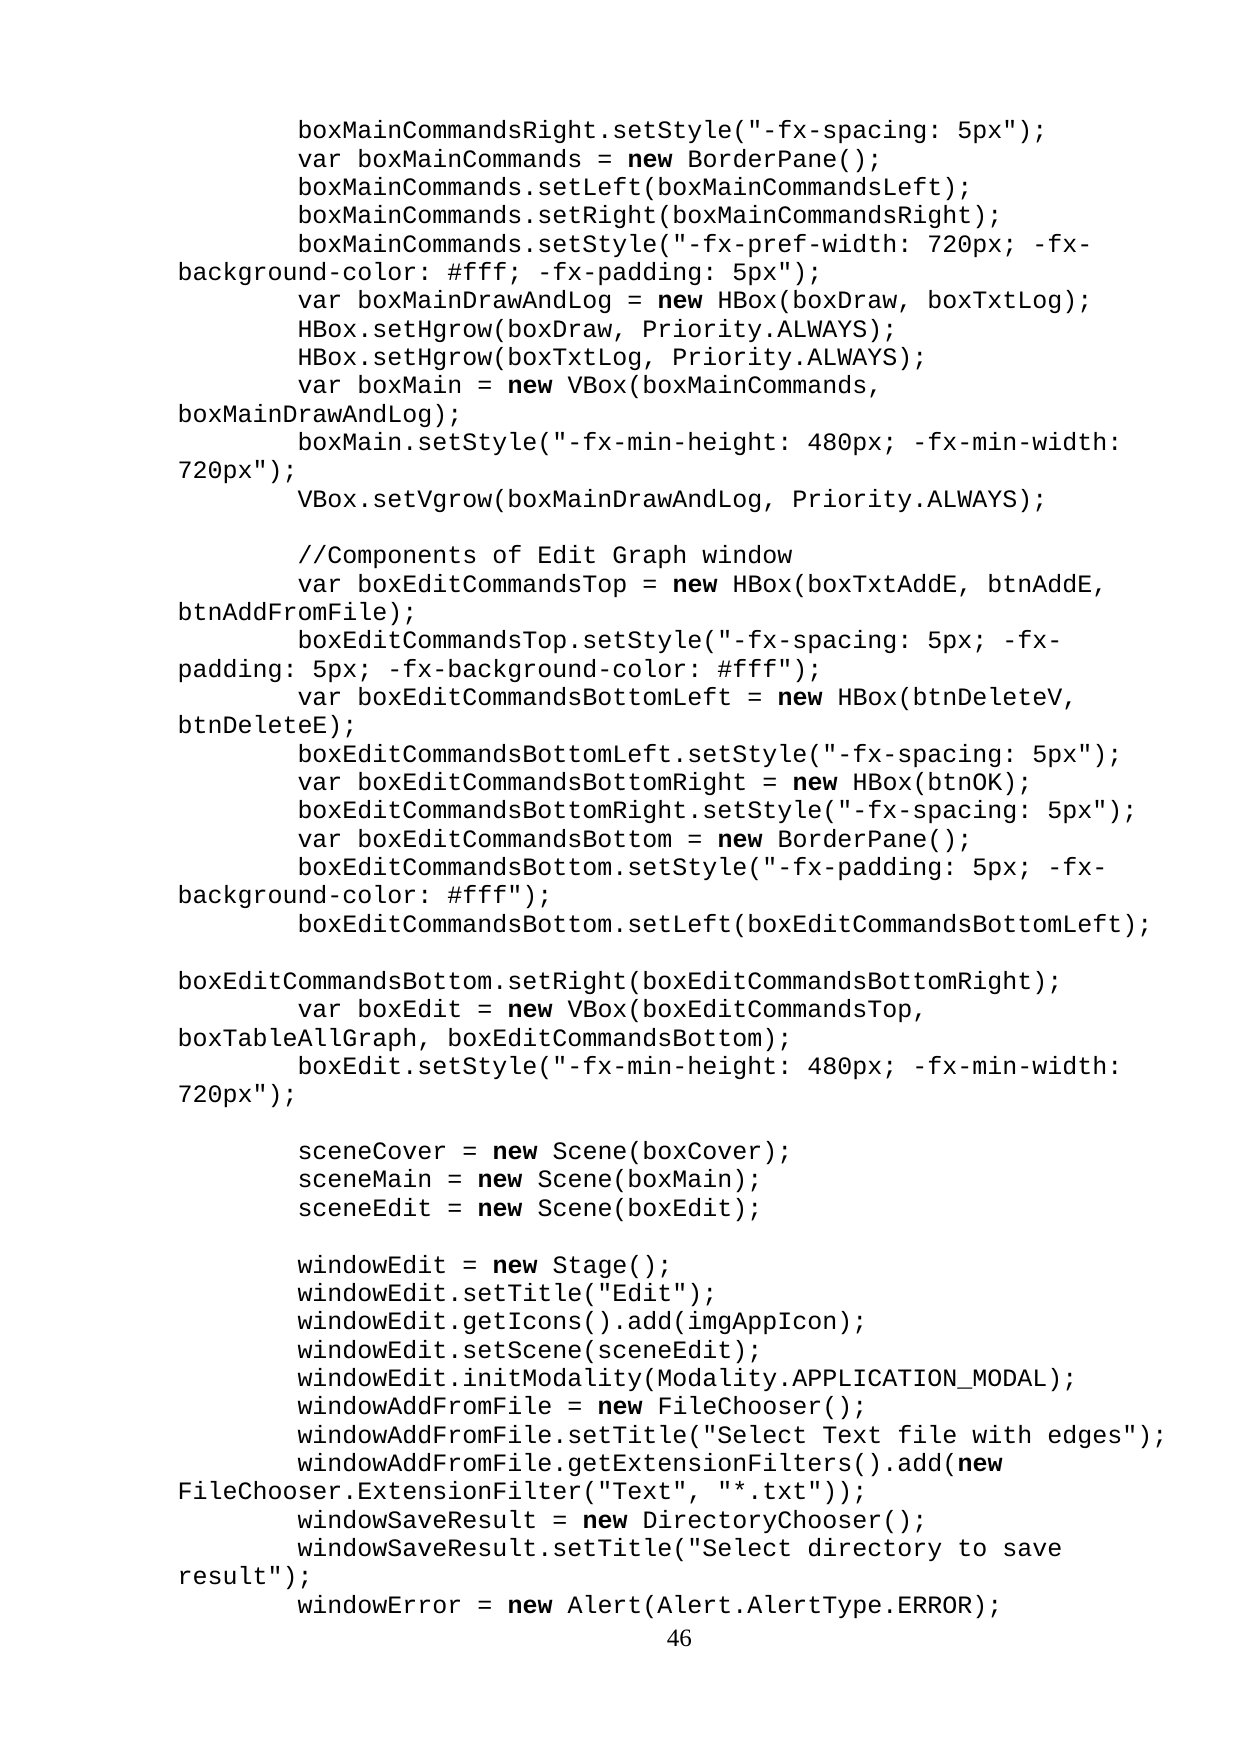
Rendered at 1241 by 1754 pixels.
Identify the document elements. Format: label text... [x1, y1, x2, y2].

text var boxEditCommandsTop = new HBox(boxTxtAddE, btnAddE, btnAddFromFile); [177, 571, 1181, 628]
text var boxEdit = new VBox(boxEditCommandsTop, boxTableAllGraph, boxEditCommandsBottom); [177, 997, 1181, 1053]
text boxEditCommandsBottom.setRight(boxEditCommandsBottomRight); [177, 940, 1181, 997]
text windowAddFromFile = new FileChooser(); [177, 1394, 1181, 1422]
text windowSaveResult.setTitle("Select directory to save result"); [177, 1536, 1181, 1592]
text var boxMain = new VBox(boxMainCommands, boxMainDrawAndLog); [177, 373, 1181, 430]
text boxEdit.setStyle("-fx-min-height: 480px; -fx-min-width: 720px"); [177, 1053, 1181, 1110]
text var boxMainDrawAndLog = new HBox(boxDraw, boxTxtLog); [177, 288, 1181, 316]
text windowEdit.initModality(Modality.APPLICATION_MODAL); [177, 1366, 1181, 1394]
text HBox.setHgrow(boxDraw, Priority.ALWAYS); [177, 316, 1181, 345]
text HBox.setHgrow(boxTxtLog, Priority.ALWAYS); [177, 345, 1181, 373]
text windowAddFromFile.setTitle("Select Text file with edges"); [177, 1422, 1181, 1451]
text windowSaveResult = new DirectoryChooser(); [177, 1507, 1181, 1536]
text sceneCover = new Scene(boxCover); [177, 1138, 1181, 1167]
text var boxEditCommandsBottomLeft = new HBox(btnDeleteV, btnDeleteE); [177, 685, 1181, 741]
text boxMainCommands.setStyle("-fx-pref-width: 720px; -fx-background-color: #fff; -fx-padding: 5px"); [177, 231, 1181, 288]
text windowEdit.getIcons().add(imgAppIcon); [177, 1309, 1181, 1337]
text windowEdit.setScene(sceneEdit); [177, 1337, 1181, 1366]
text windowAddFromFile.getExtensionFilters().add(new FileChooser.ExtensionFilter("Text", "*.txt")); [177, 1451, 1181, 1507]
text boxMainCommandsRight.setStyle("-fx-spacing: 5px"); [177, 118, 1181, 146]
text VBox.setVgrow(boxMainDrawAndLog, Priority.ALWAYS); [177, 486, 1181, 515]
text boxMain.setStyle("-fx-min-height: 480px; -fx-min-width: 720px"); [177, 430, 1181, 486]
text boxMainCommands.setLeft(boxMainCommandsLeft); [177, 175, 1181, 203]
text //Components of Edit Graph window [177, 543, 1181, 571]
text var boxMainCommands = new BorderPane(); [177, 146, 1181, 175]
text boxEditCommandsTop.setStyle("-fx-spacing: 5px; -fx-padding: 5px; -fx-background-color: #fff"); [177, 628, 1181, 685]
text var boxEditCommandsBottom = new BorderPane(); [177, 826, 1181, 855]
text var boxEditCommandsBottomRight = new HBox(btnOK); [177, 770, 1181, 798]
text boxEditCommandsBottomRight.setStyle("-fx-spacing: 5px"); [177, 798, 1181, 826]
text sceneMain = new Scene(boxMain); [177, 1167, 1181, 1195]
text windowEdit = new Stage(); [177, 1252, 1181, 1281]
text boxEditCommandsBottom.setLeft(boxEditCommandsBottomLeft); [177, 911, 1181, 940]
text boxEditCommandsBottomLeft.setStyle("-fx-spacing: 5px"); [177, 741, 1181, 770]
text windowEdit.setTitle("Edit"); [177, 1281, 1181, 1309]
text sceneEdit = new Scene(boxEdit); [177, 1195, 1181, 1223]
text boxEditCommandsBottom.setStyle("-fx-padding: 5px; -fx-background-color: #fff"); [177, 855, 1181, 911]
text boxMainCommands.setRight(boxMainCommandsRight); [177, 203, 1181, 231]
text windowError = new Alert(Alert.AlertType.ERROR); [177, 1592, 1181, 1621]
